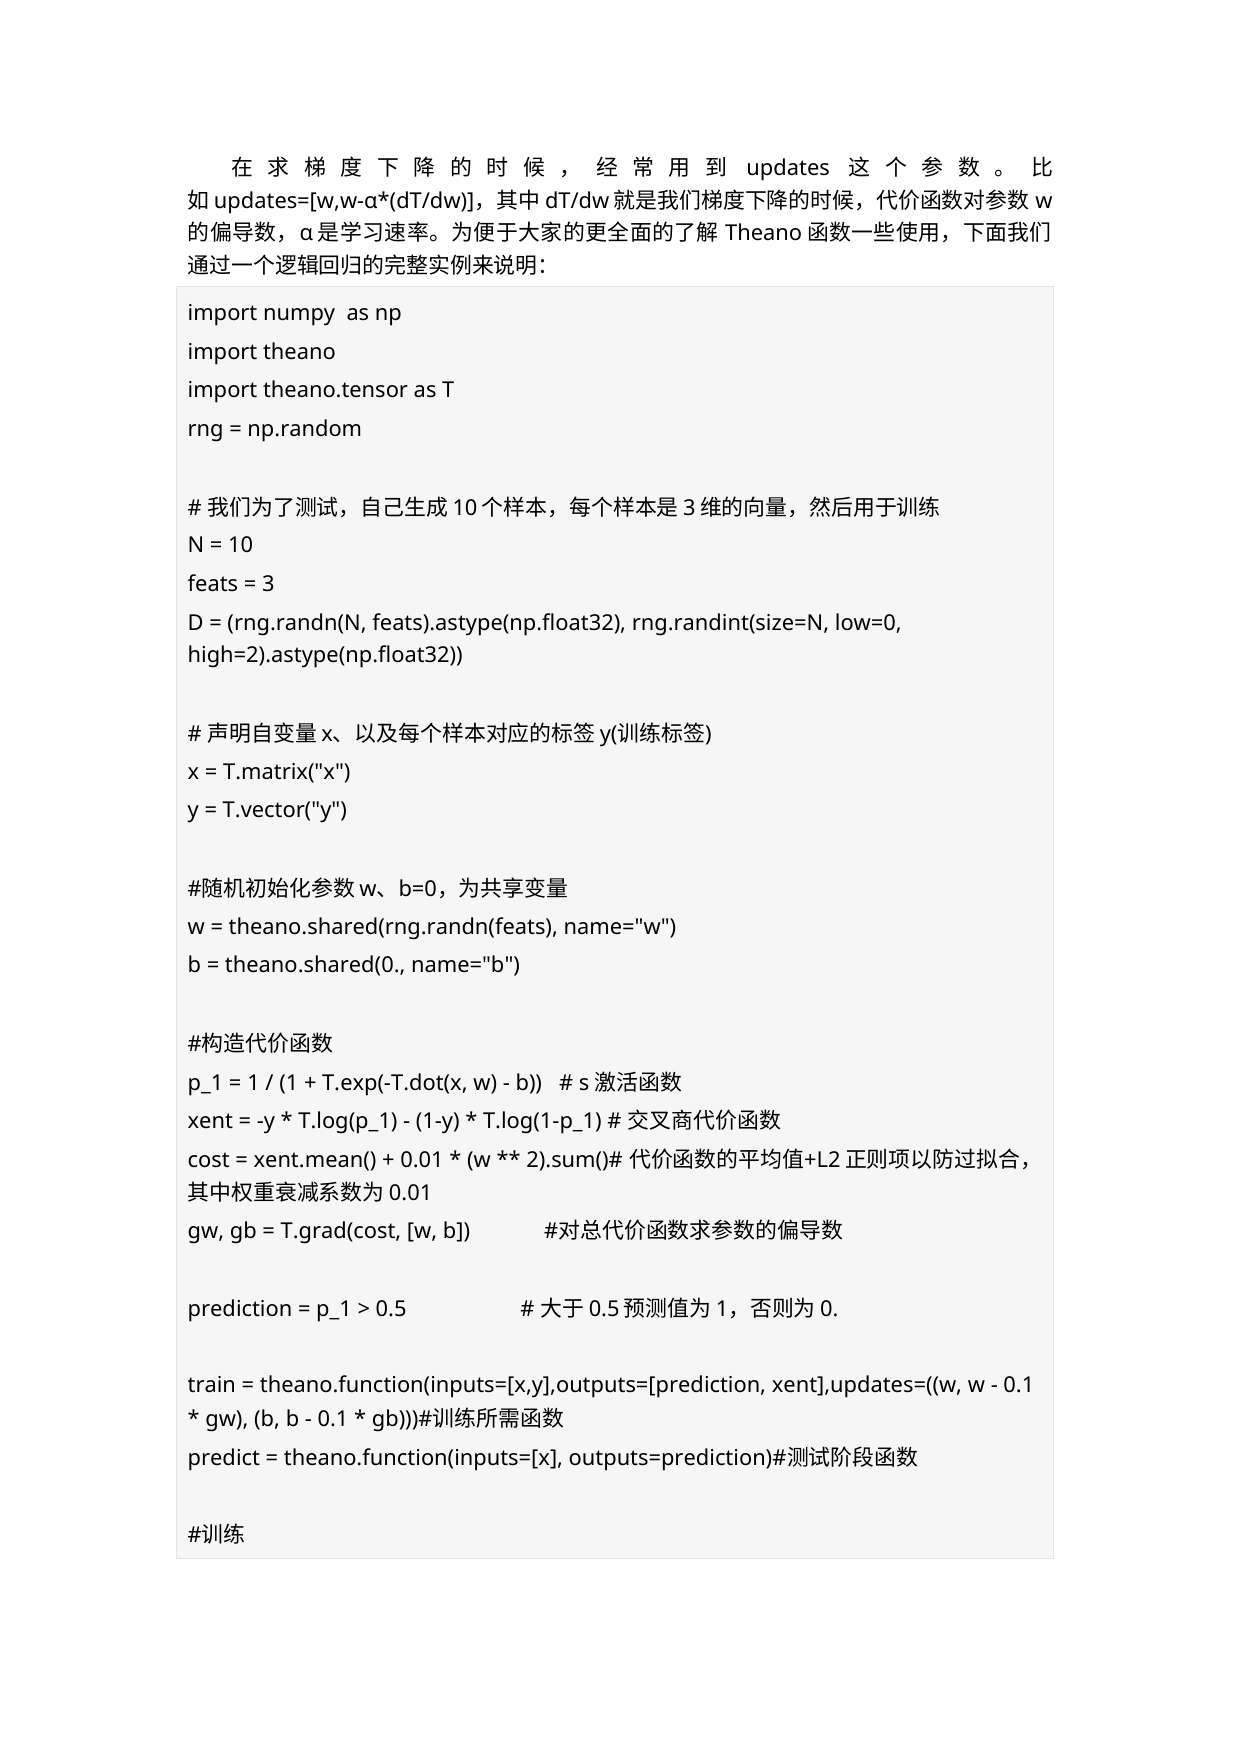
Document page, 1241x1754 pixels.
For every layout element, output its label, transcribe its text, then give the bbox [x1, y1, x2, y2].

text N = 10 [177, 519, 1053, 557]
text prediction = p_1 > 0.5 # 大于0.5预测值为1，否则为0. [177, 1281, 1053, 1320]
text #构造代价函数 [177, 1016, 1053, 1055]
text train = theano.function(inputs=[x,y],outputs=[prediction, xent],updates=((w, w - 0.1 * gw), (b, b - 0.1 * gb)))#训练所需函数 [177, 1359, 1053, 1430]
text xent = -y * T.log(p_1) - (1-y) * T.log(1-p_1) # 交叉商代价函数 [177, 1094, 1053, 1132]
text predict = theano.function(inputs=[x], outputs=prediction)#测试阶段函数 [177, 1430, 1053, 1469]
text D = (rng.randn(N, feats).astype(np.float32), rng.randint(size=N, low=0, high=2).astype(np.float32)) [177, 596, 1053, 667]
text import theano.tensor as T [177, 364, 1053, 402]
text #训练 [177, 1507, 1053, 1558]
text feats = 3 [177, 557, 1053, 596]
text rng = np.random [177, 402, 1053, 441]
text b = theano.shared(0., name="b") [177, 939, 1053, 977]
text # 声明自变量x、以及每个样本对应的标签y(训练标签) [177, 706, 1053, 745]
text cost = xent.mean() + 0.01 * (w ** 2).sum()# 代价函数的平均值+L2正则项以防过拟合，其中权重衰减系数为0.01 [177, 1132, 1053, 1204]
text #随机初始化参数w、b=0，为共享变量 [177, 861, 1053, 900]
text 在求梯度下降的时候，经常用到updates这个参数。比如updates=[w,w-α*(dT/dw)]，其中dT/dw就是我们梯度下降的时候，代价函数对参数w的偏导数，α是学习速率。为便于大家的更全面的了解Theano函数一些使用，下面我们通过一个逻辑回归的完整实例来说明： [187, 150, 1053, 280]
text import theano [177, 325, 1053, 364]
text w = theano.shared(rng.randn(feats), name="w") [177, 900, 1053, 939]
text # 我们为了测试，自己生成10个样本，每个样本是3维的向量，然后用于训练 [177, 480, 1053, 519]
text y = T.vector("y") [177, 784, 1053, 822]
text import numpy as np [177, 287, 1053, 325]
text x = T.matrix("x") [177, 745, 1053, 784]
text p_1 = 1 / (1 + T.exp(-T.dot(x, w) - b)) # s激活函数 [177, 1055, 1053, 1094]
text gw, gb = T.grad(cost, [w, b]) #对总代价函数求参数的偏导数 [177, 1204, 1053, 1242]
